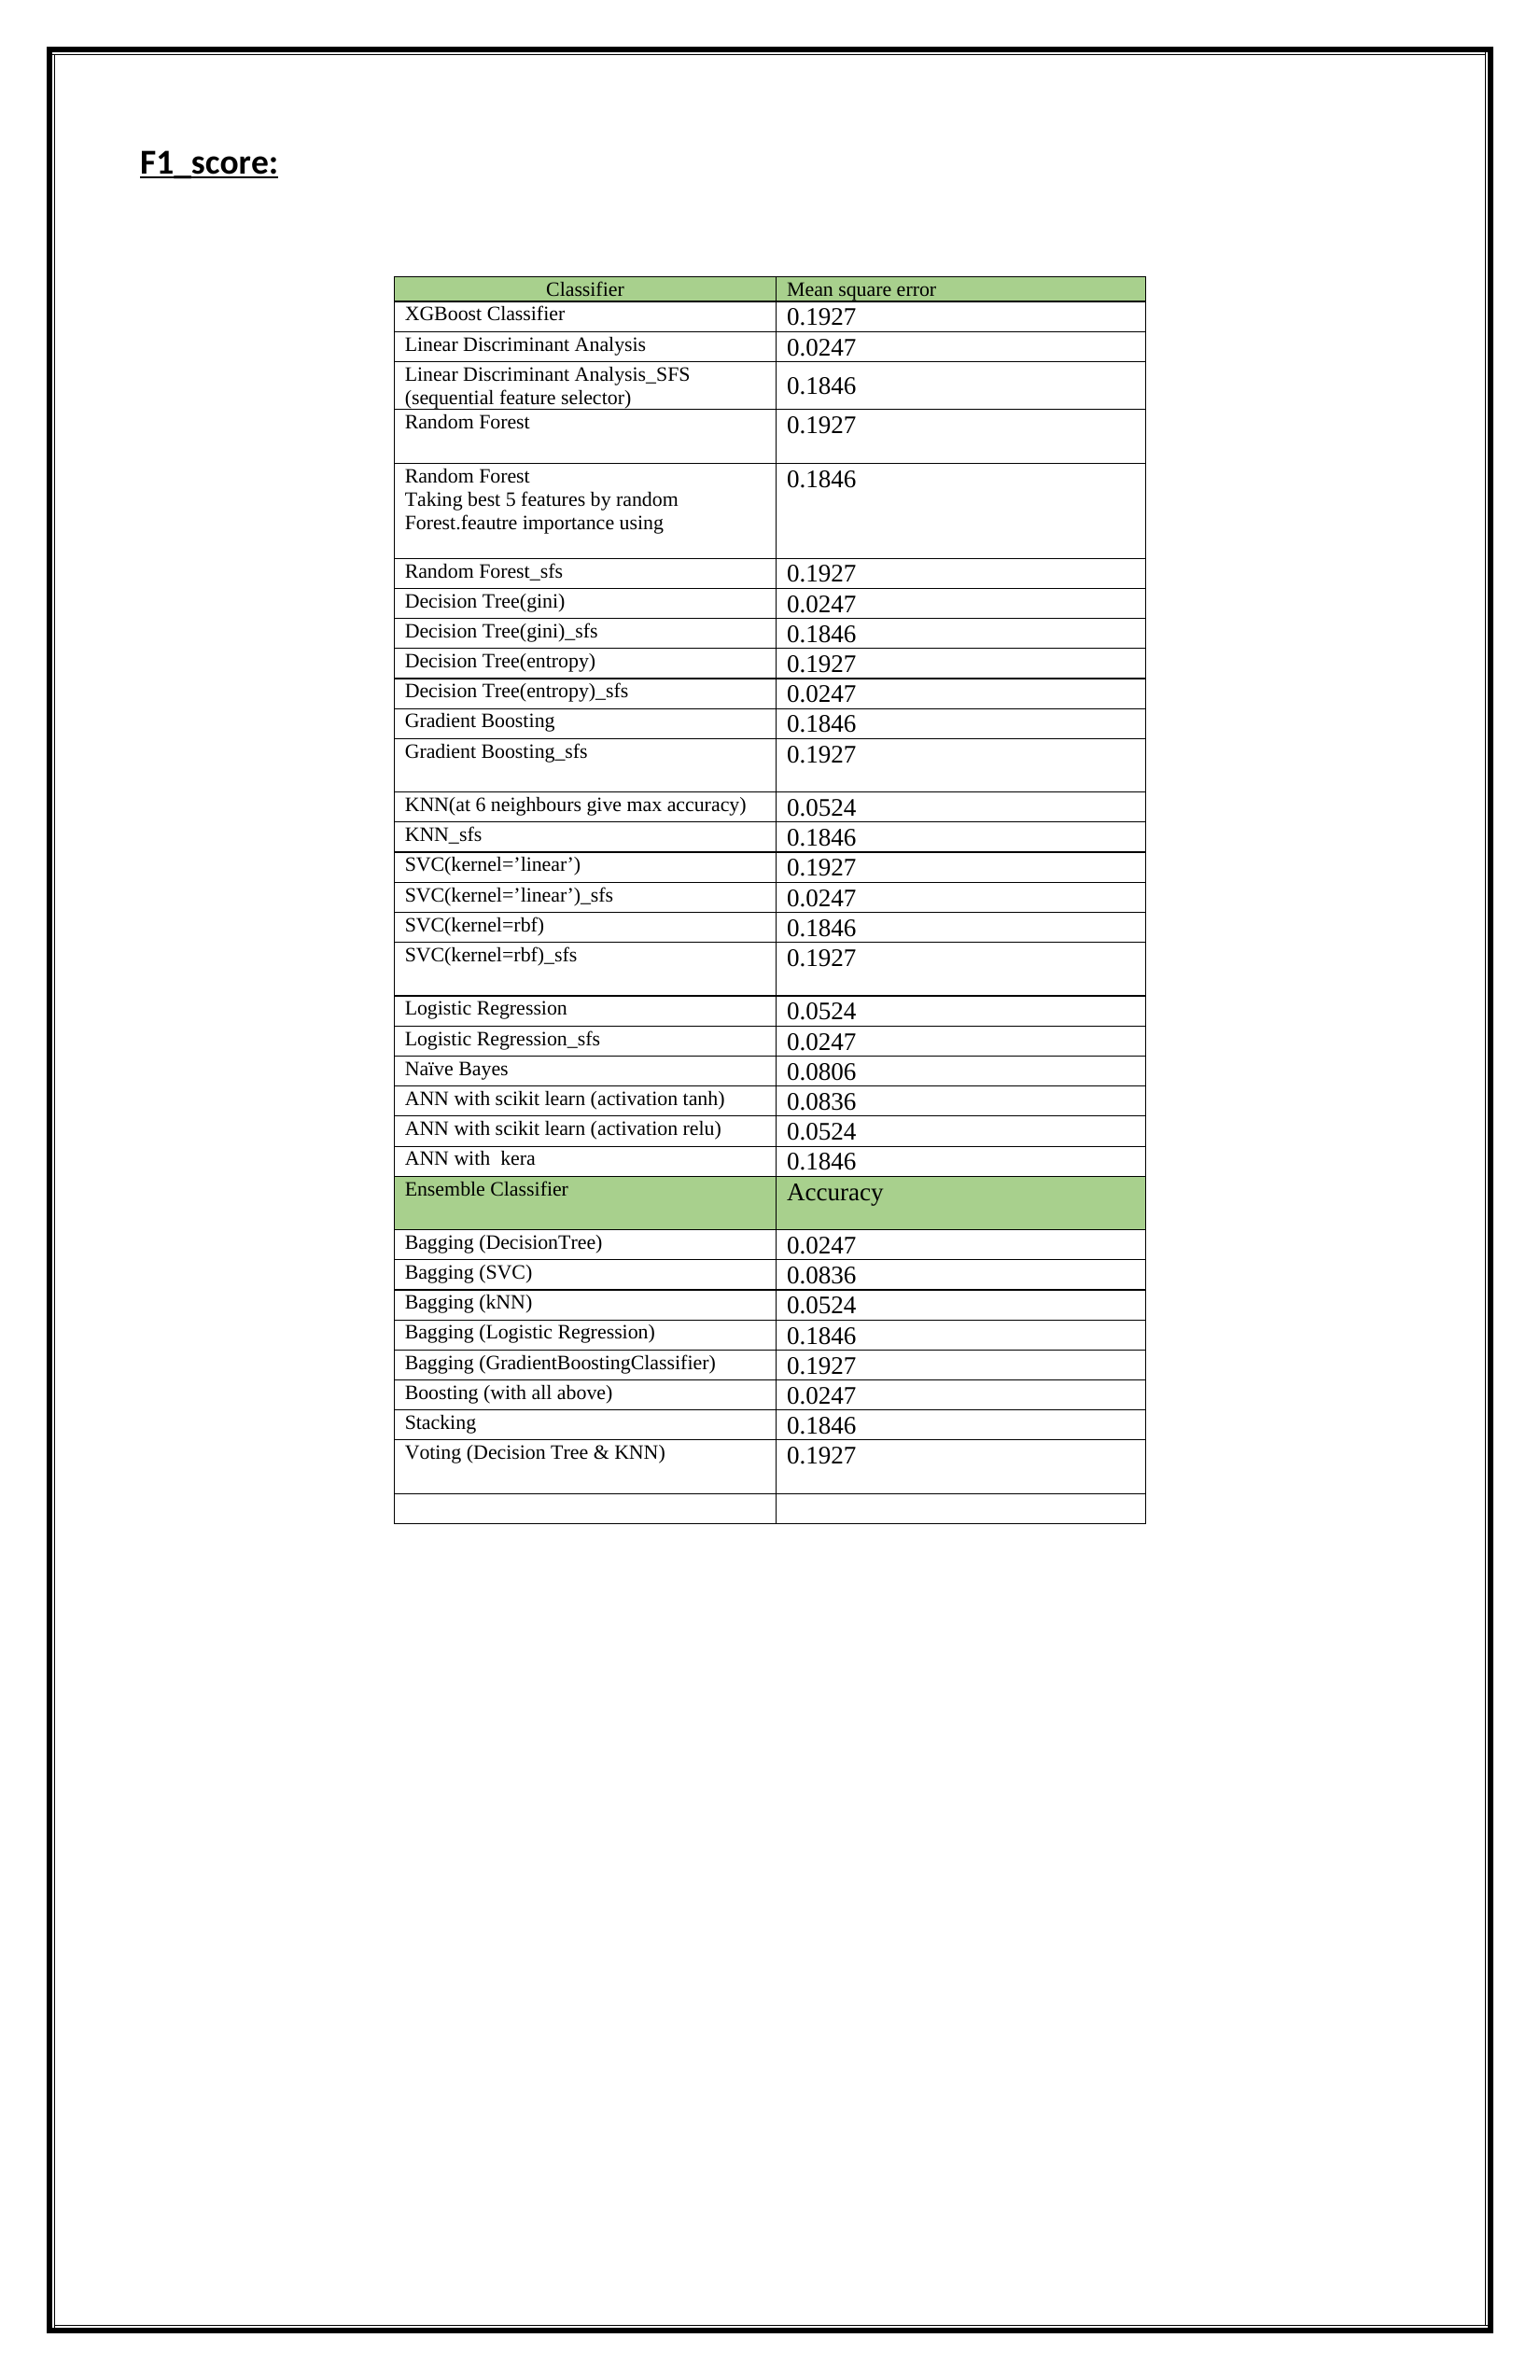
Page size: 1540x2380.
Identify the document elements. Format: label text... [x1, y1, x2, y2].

table_cell 0.0247 [777, 1380, 1145, 1409]
table_cell Bagging (kNN) [395, 1291, 776, 1319]
table_cell Random Forest_sfs [395, 559, 776, 588]
table_cell [1136, 1494, 1145, 1523]
table_cell Voting (Decision Tree & KNN) [395, 1440, 776, 1493]
table_cell Bagging (Logistic Regression) [395, 1321, 776, 1350]
table_cell ANN with kera [395, 1147, 776, 1175]
table_cell 0.0524 [777, 997, 1145, 1026]
table_cell 0.0247 [777, 589, 1145, 618]
table_cell 0.0836 [777, 1086, 1145, 1115]
table_cell 0.1927 [777, 1440, 1145, 1493]
table_cell Gradient Boosting_sfs [395, 739, 776, 791]
table_cell Decision Tree(entropy)_sfs [395, 679, 776, 707]
table_cell [395, 1494, 776, 1523]
table_header Mean square error [777, 277, 1145, 301]
table_cell Random Forest [395, 410, 776, 463]
table_cell 0.1927 [777, 853, 1145, 882]
table_cell Bagging (DecisionTree) [395, 1230, 776, 1259]
table_cell 0.0524 [777, 792, 1145, 821]
table_cell Accuracy [777, 1177, 1145, 1229]
table_cell 0.1846 [777, 1410, 1145, 1439]
table_cell Linear Discriminant Analysis [395, 332, 776, 361]
table_cell 0.1846 [777, 709, 1145, 738]
table_header Classifier [395, 277, 776, 301]
table_cell 0.1846 [777, 464, 1145, 558]
table_cell Decision Tree(entropy) [395, 649, 776, 678]
table_cell Logistic Regression_sfs [395, 1027, 776, 1056]
table_cell Linear Discriminant Analysis_SFS (sequential feature selector) [395, 362, 776, 409]
table_cell Decision Tree(gini) [395, 589, 776, 618]
table_cell 0.0247 [777, 1027, 1145, 1056]
table_cell 0.1927 [777, 943, 1145, 995]
table_cell Stacking [395, 1410, 776, 1439]
table_cell 0.1846 [777, 362, 1145, 409]
table_cell 0.0247 [777, 1230, 1145, 1259]
text F1_score: [140, 140, 1400, 183]
table_cell [777, 1494, 787, 1523]
table_cell SVC(kernel=’linear’) [395, 853, 776, 882]
table_cell Ensemble Classifier [395, 1177, 776, 1229]
table_cell SVC(kernel=rbf) [395, 913, 776, 942]
table_cell Boosting (with all above) [395, 1380, 776, 1409]
table_cell KNN_sfs [395, 822, 776, 851]
table_cell KNN(at 6 neighbours give max accuracy) [395, 792, 776, 821]
table_cell Naïve Bayes [395, 1057, 776, 1085]
table_cell Decision Tree(gini)_sfs [395, 619, 776, 648]
table_cell Logistic Regression [395, 997, 776, 1026]
table_cell 0.1846 [777, 913, 1145, 942]
table_cell 0.0247 [777, 332, 1145, 361]
table_cell 0.0806 [777, 1057, 1145, 1085]
table_cell SVC(kernel=rbf)_sfs [395, 943, 776, 995]
table_cell 0.1927 [777, 649, 1145, 678]
table_cell SVC(kernel=’linear’)_sfs [395, 883, 776, 912]
table_cell 0.1927 [777, 410, 1145, 463]
table_cell Bagging (GradientBoostingClassifier) [395, 1351, 776, 1379]
table_cell XGBoost Classifier [395, 302, 776, 331]
table_cell ANN with scikit learn (activation tanh) [395, 1086, 776, 1115]
table_cell Random Forest Taking best 5 features by random Forest.feautre importance using [395, 464, 776, 558]
table_cell ANN with scikit learn (activation relu) [395, 1116, 776, 1145]
table_cell 0.1927 [777, 559, 1145, 588]
table_cell 0.1927 [777, 739, 1145, 791]
table_cell Gradient Boosting [395, 709, 776, 738]
table_cell Bagging (SVC) [395, 1260, 776, 1289]
table_cell 0.1846 [777, 822, 1145, 851]
